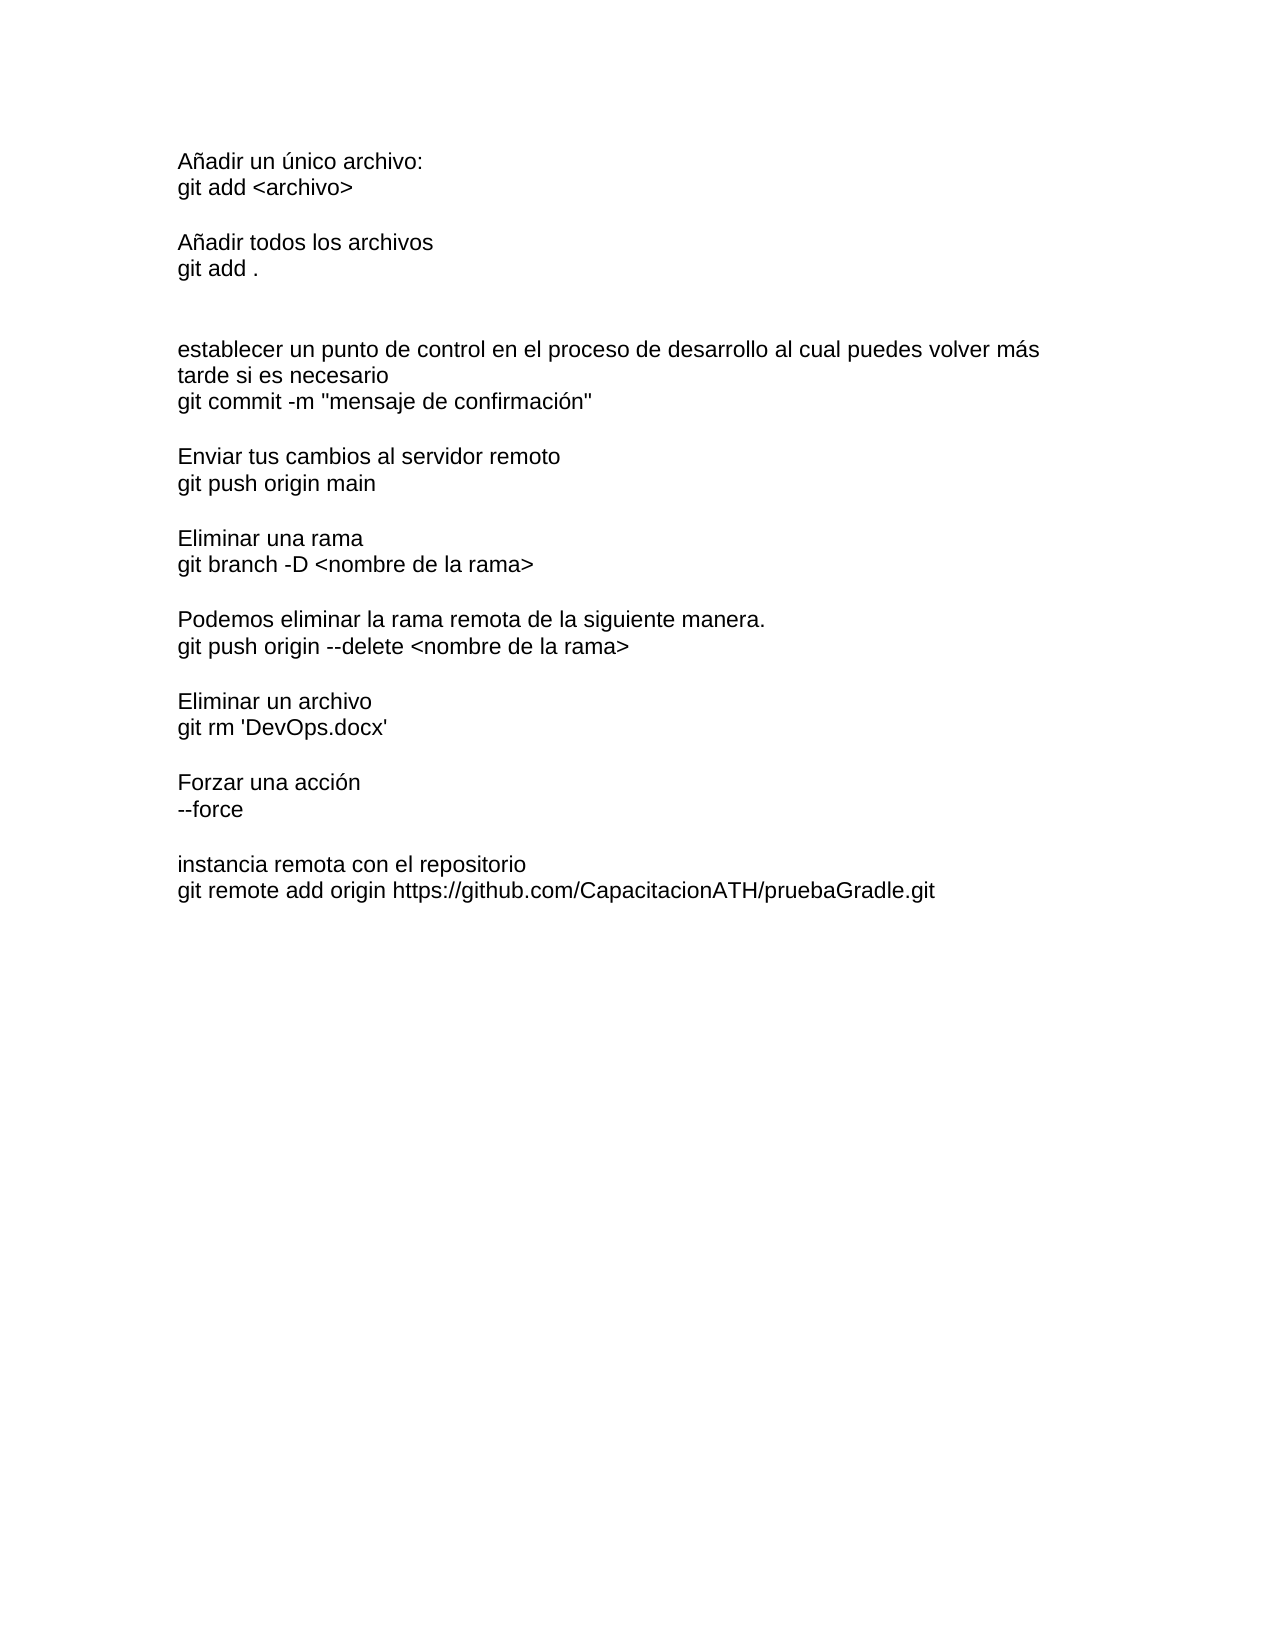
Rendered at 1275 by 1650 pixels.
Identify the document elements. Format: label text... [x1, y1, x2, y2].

text git commit -m "mensaje de confirmación" [177, 388, 1098, 414]
text git remote add origin https://github.com/CapacitacionATH/pruebaGradle.git [177, 877, 1098, 903]
text git push origin main [177, 470, 1098, 496]
text Eliminar una rama [177, 525, 1098, 551]
text --force [177, 796, 1098, 822]
text Añadir un único archivo: [177, 148, 1098, 174]
text Forzar una acción [177, 769, 1098, 796]
text git push origin --delete <nombre de la rama> [177, 633, 1098, 659]
text establecer un punto de control en el proceso de desarrollo al cual puedes volver más tarde si es necesario [177, 336, 1098, 388]
text Enviar tus cambios al servidor remoto [177, 443, 1098, 470]
text git add . [177, 255, 1098, 282]
text git rm 'DevOps.docx' [177, 714, 1098, 740]
text Eliminar un archivo [177, 688, 1098, 714]
text Añadir todos los archivos [177, 229, 1098, 255]
text instancia remota con el repositorio [177, 851, 1098, 877]
text git add <archivo> [177, 174, 1098, 200]
text Podemos eliminar la rama remota de la siguiente manera. [177, 606, 1098, 633]
text git branch -D <nombre de la rama> [177, 551, 1098, 577]
